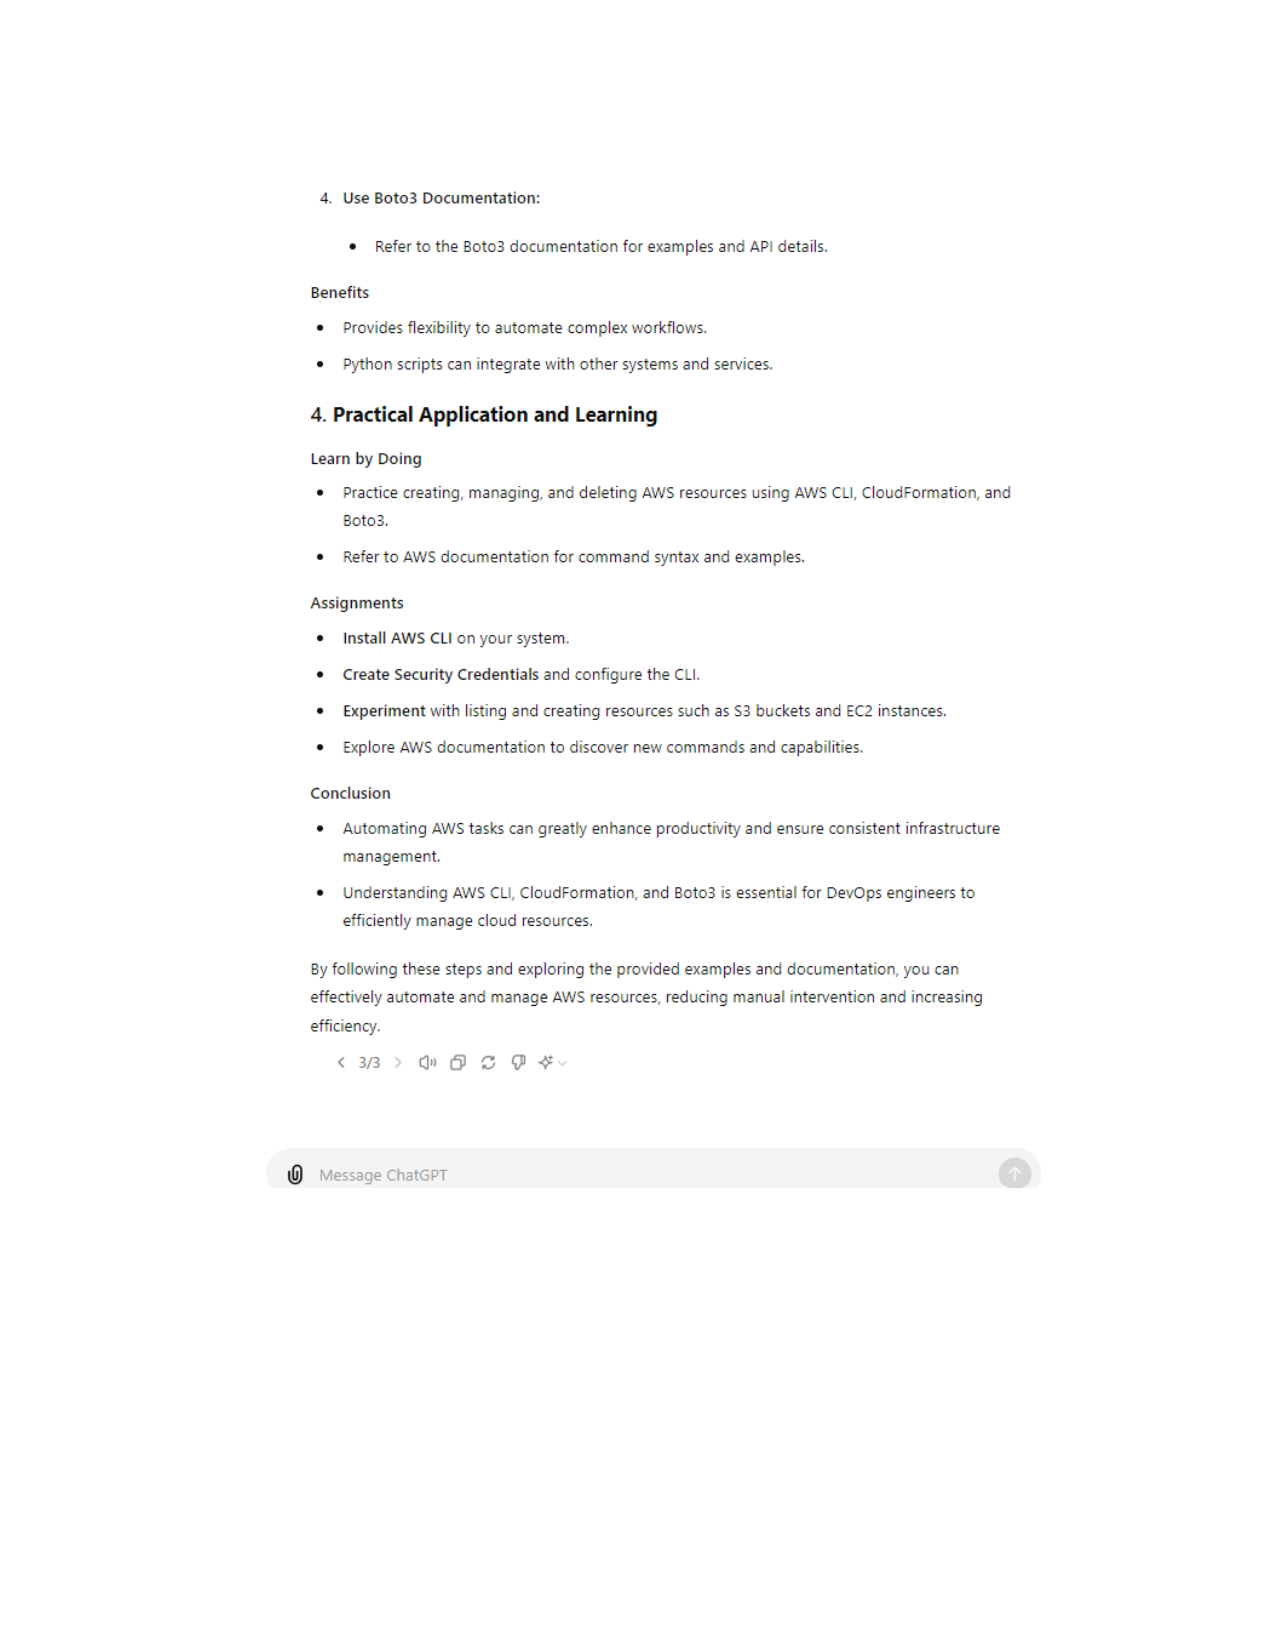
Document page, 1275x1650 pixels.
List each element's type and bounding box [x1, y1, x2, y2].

picture [150, 150, 1125, 1188]
